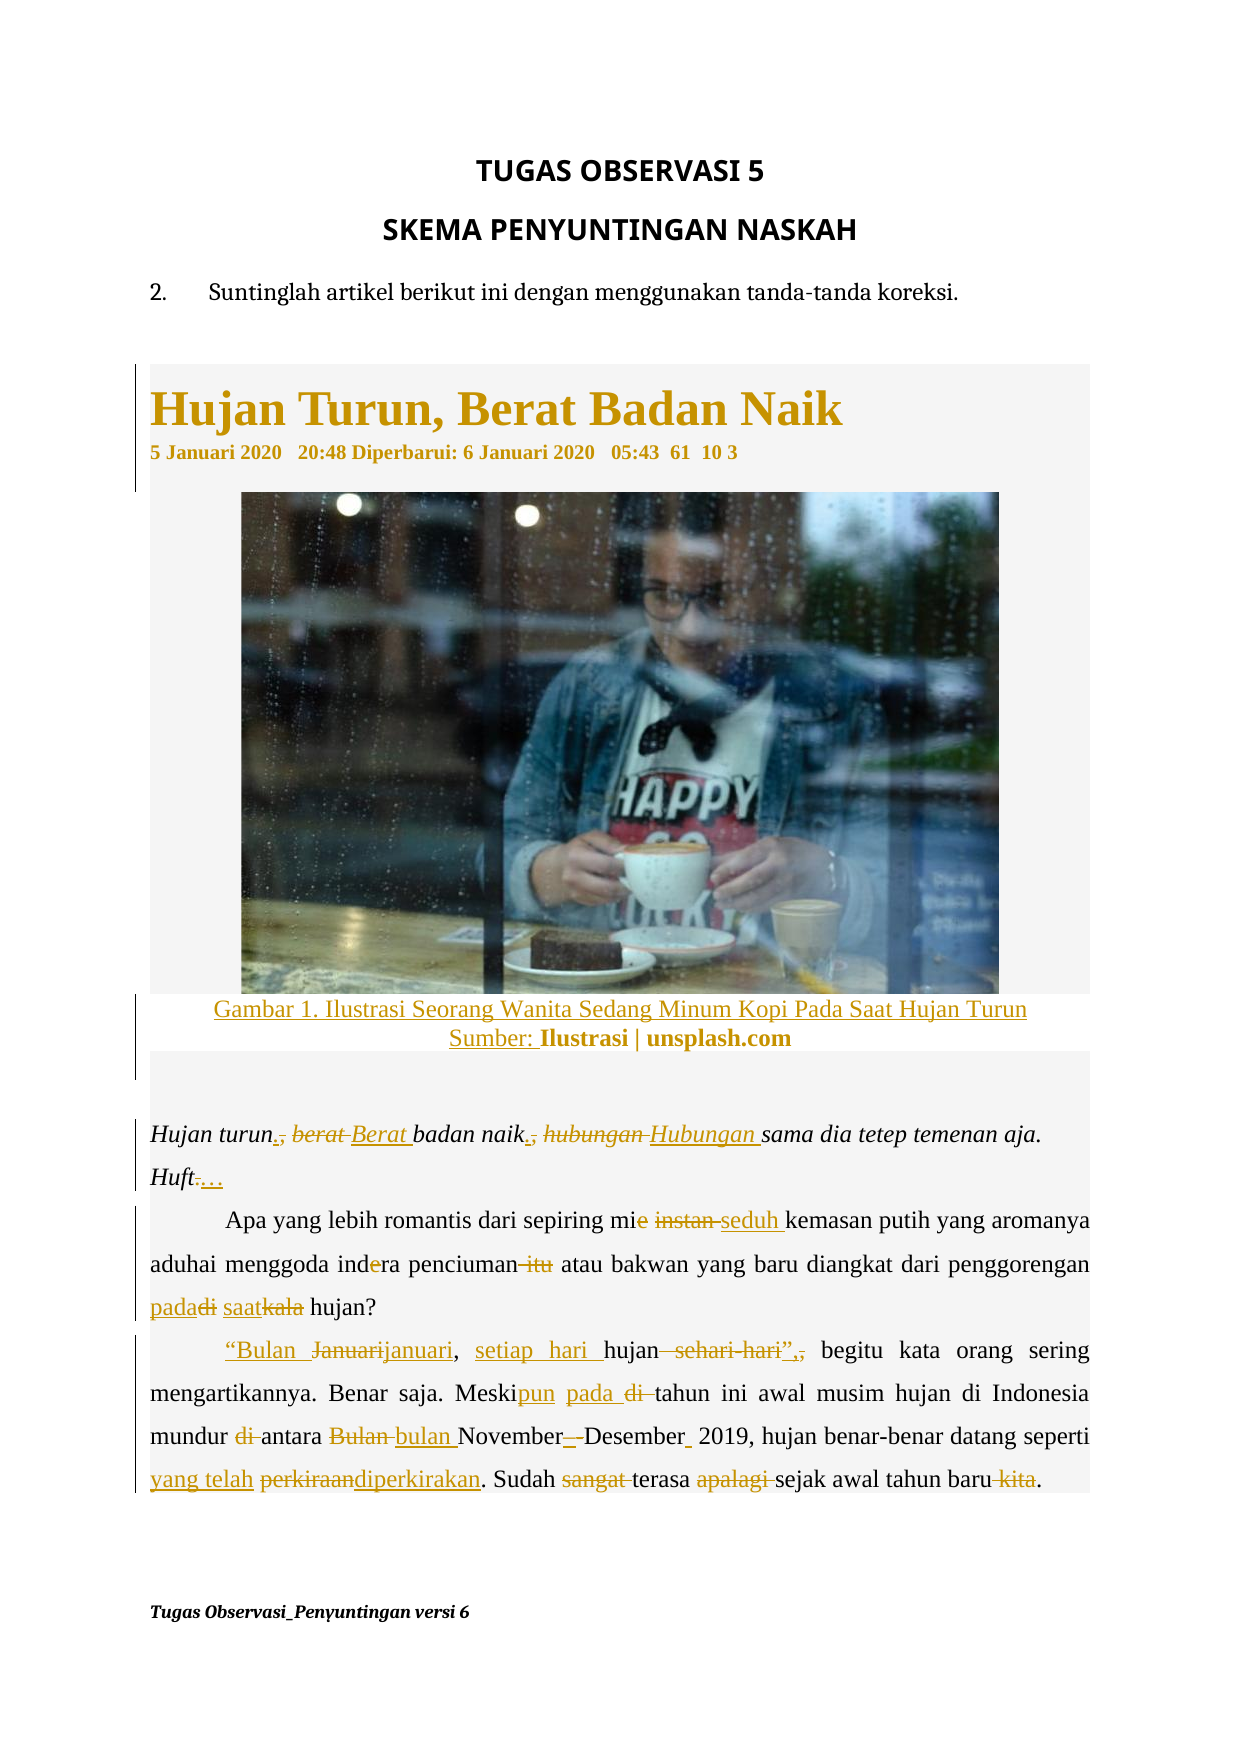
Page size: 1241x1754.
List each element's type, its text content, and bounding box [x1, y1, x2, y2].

text Apa yang lebih romantis dari sepiring mi kemasan putih yang aromanya aduhai menggoda indra penciuman atau bakwan yang baru diangkat dari penggorengan hujan? [150, 1206, 1090, 1321]
text , hujan begitu kata orang sering mengartikannya. Benar saja. Meski tahun ini awal musim hujan di Indonesia mundur antara NovemberDesember 2019, hujan benar-benar datang seperti . Sudah terasa sejak awal tahun baru. [150, 1335, 1090, 1493]
text SKEMA PENYUNTINGAN NASKAH [150, 209, 1090, 249]
text Hujan turun badan naik sama dia tetep temenan aja. Huft [150, 1119, 1090, 1191]
text 5 Januari 2020 20:48 Diperbarui: 6 Januari 2020 05:43 61 10 3 [150, 436, 1090, 464]
picture [241, 492, 999, 994]
text Hujan Turun, Berat Badan Naik [150, 364, 1090, 436]
list Suntinglah artikel berikut ini dengan menggunakan tanda-tanda koreksi. [150, 278, 1090, 307]
text TUGAS OBSERVASI 5 [150, 150, 1090, 190]
text Ilustrasi | unsplash.com [150, 1023, 1090, 1051]
